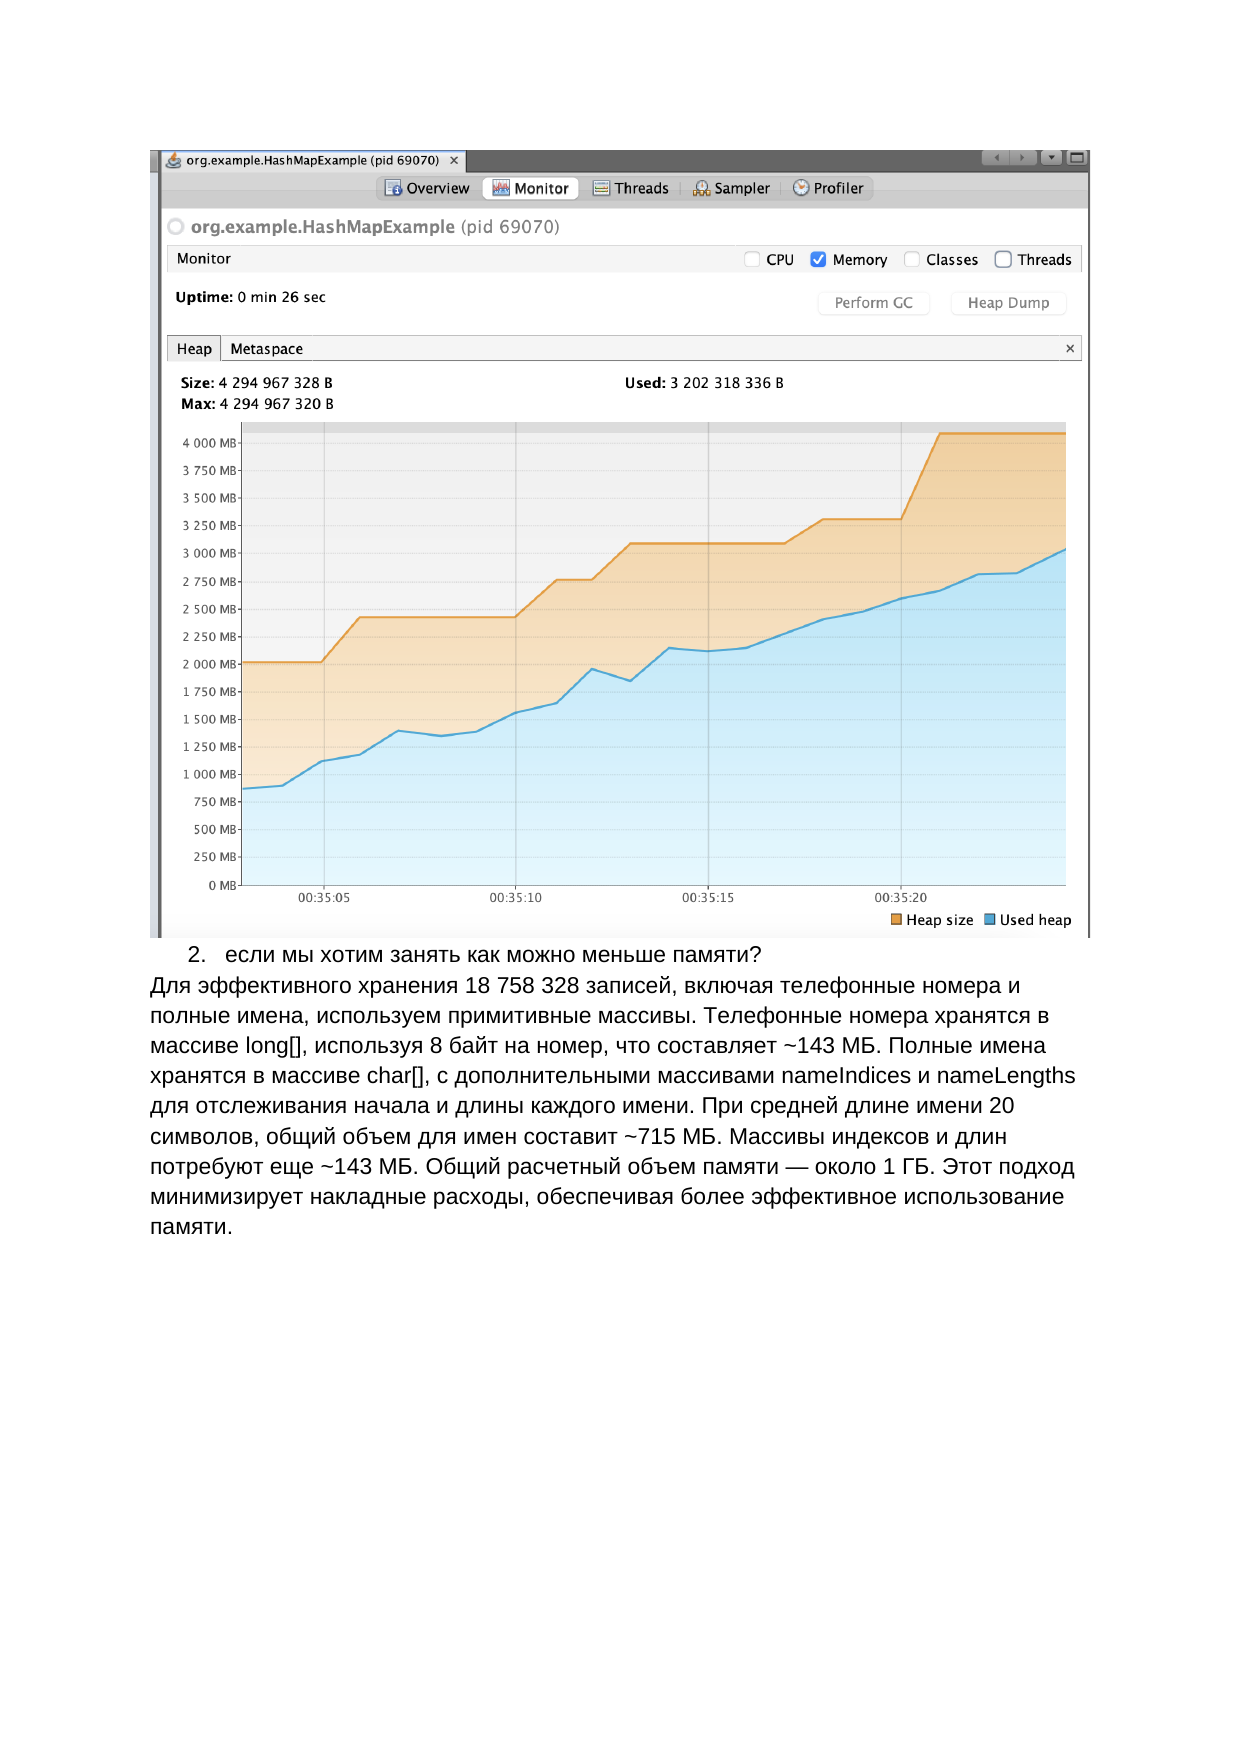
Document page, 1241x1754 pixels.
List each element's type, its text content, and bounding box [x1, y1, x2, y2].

picture [150, 150, 1091, 938]
text Для эффективного хранения 18 758 328 записей, включая телефонные номера и полные имена, используем примитивные массивы. Телефонные номера хранятся в массиве long[], используя 8 байт на номер, что составляет ~143 МБ. Полные имена хранятся в массиве char[], с дополнительными массивами nameIndices и nameLengths для отслеживания начала и длины каждого имени. При средней длине имени 20 символов, общий объем для имен составит ~715 МБ. Массивы индексов и длин потребуют еще ~143 МБ. Общий расчетный объем памяти — около 1 ГБ. Этот подход минимизирует накладные расходы, обеспечивая более эффективное использование памяти. [150, 972, 1090, 1239]
list если мы хотим занять как можно меньше памяти? [187, 941, 1090, 968]
